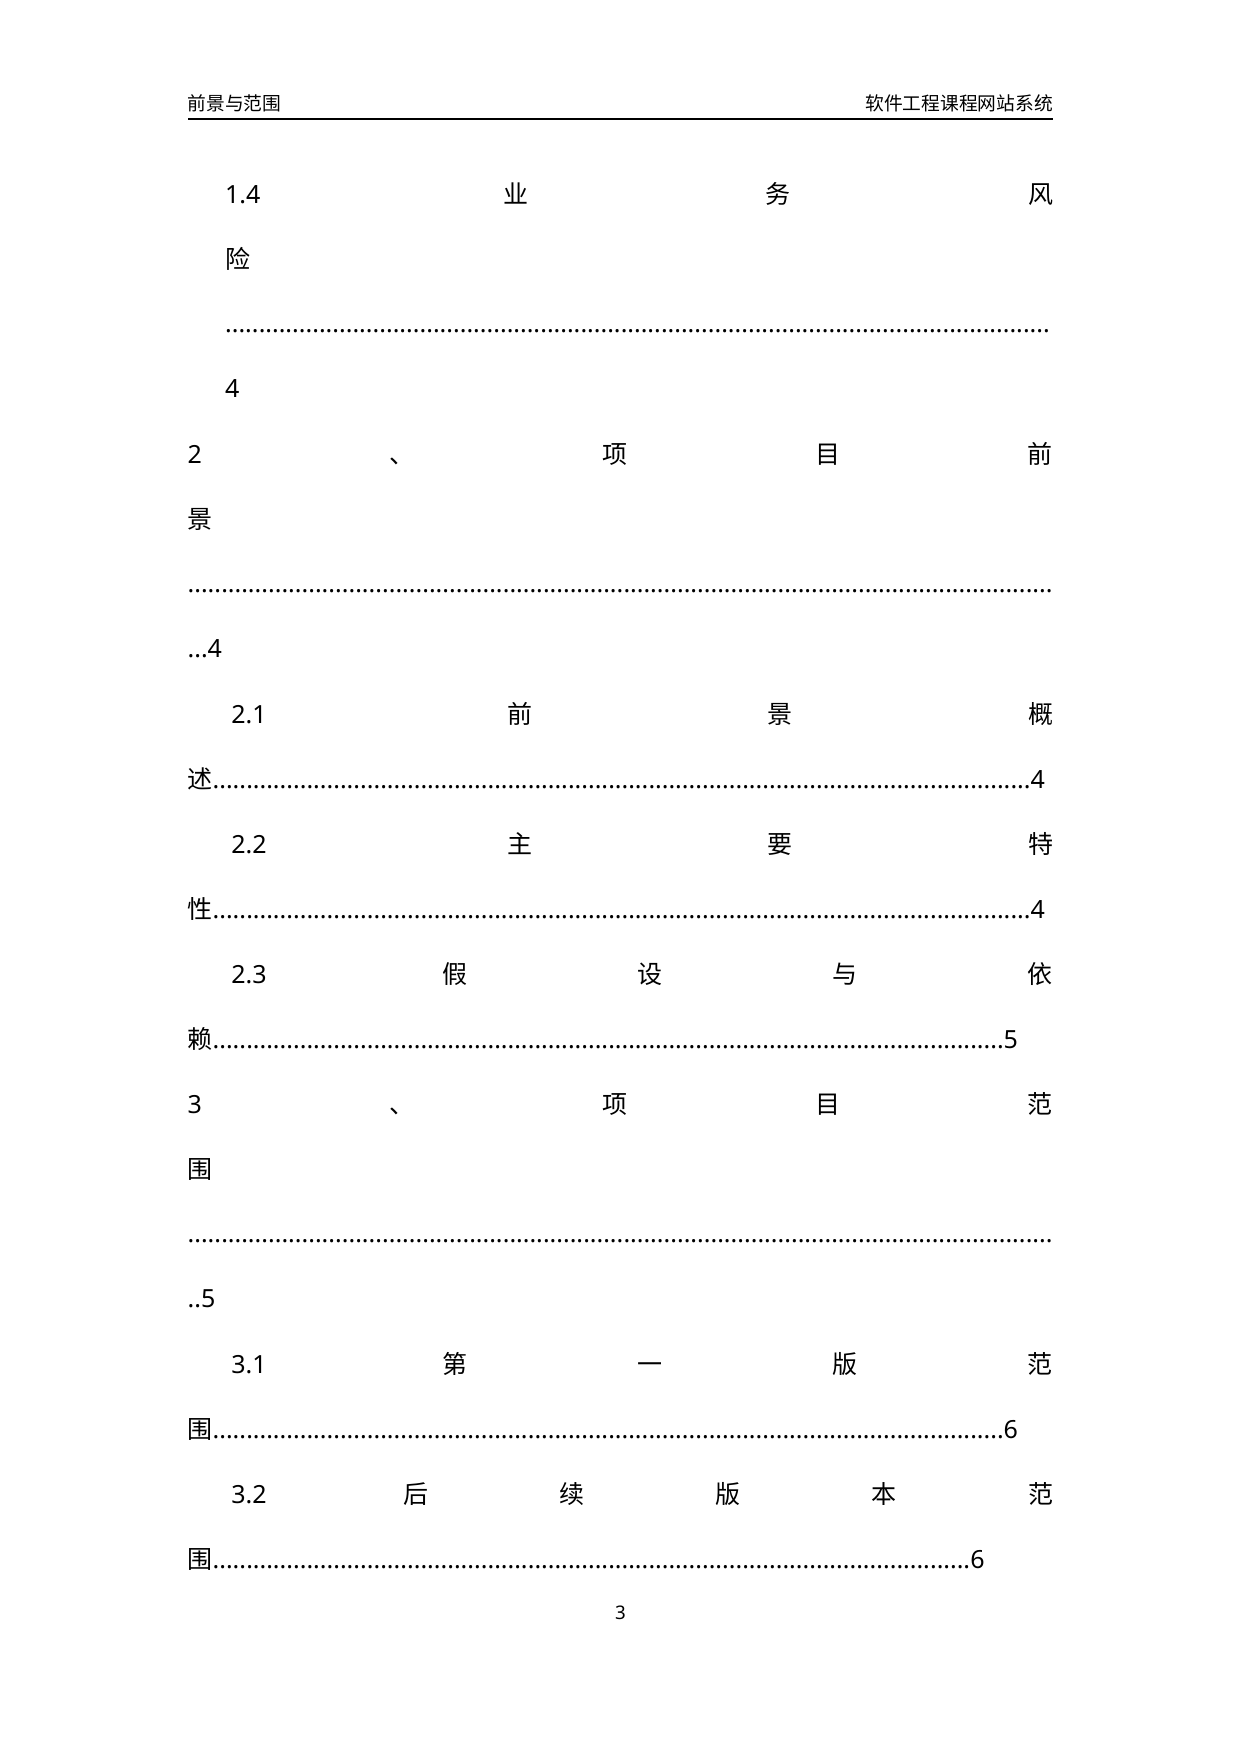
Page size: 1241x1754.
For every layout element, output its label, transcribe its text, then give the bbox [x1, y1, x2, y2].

text 2.3假设与依赖......................................................................................................................5 [187, 940, 1053, 1070]
text 3.2后续版本范围.................................................................................................................6 [187, 1460, 1053, 1590]
list 1.4业务风险...........................................................................................................................4 [225, 160, 1053, 420]
text 2.2主要特性..........................................................................................................................4 [187, 810, 1053, 940]
text 2.1前景概述..........................................................................................................................4 [187, 680, 1053, 810]
text 3、项目范围...................................................................................................................................5 [187, 1070, 1053, 1330]
text 3.1第一版范围......................................................................................................................6 [187, 1330, 1053, 1460]
text 2、项目前景....................................................................................................................................4 [187, 420, 1053, 680]
